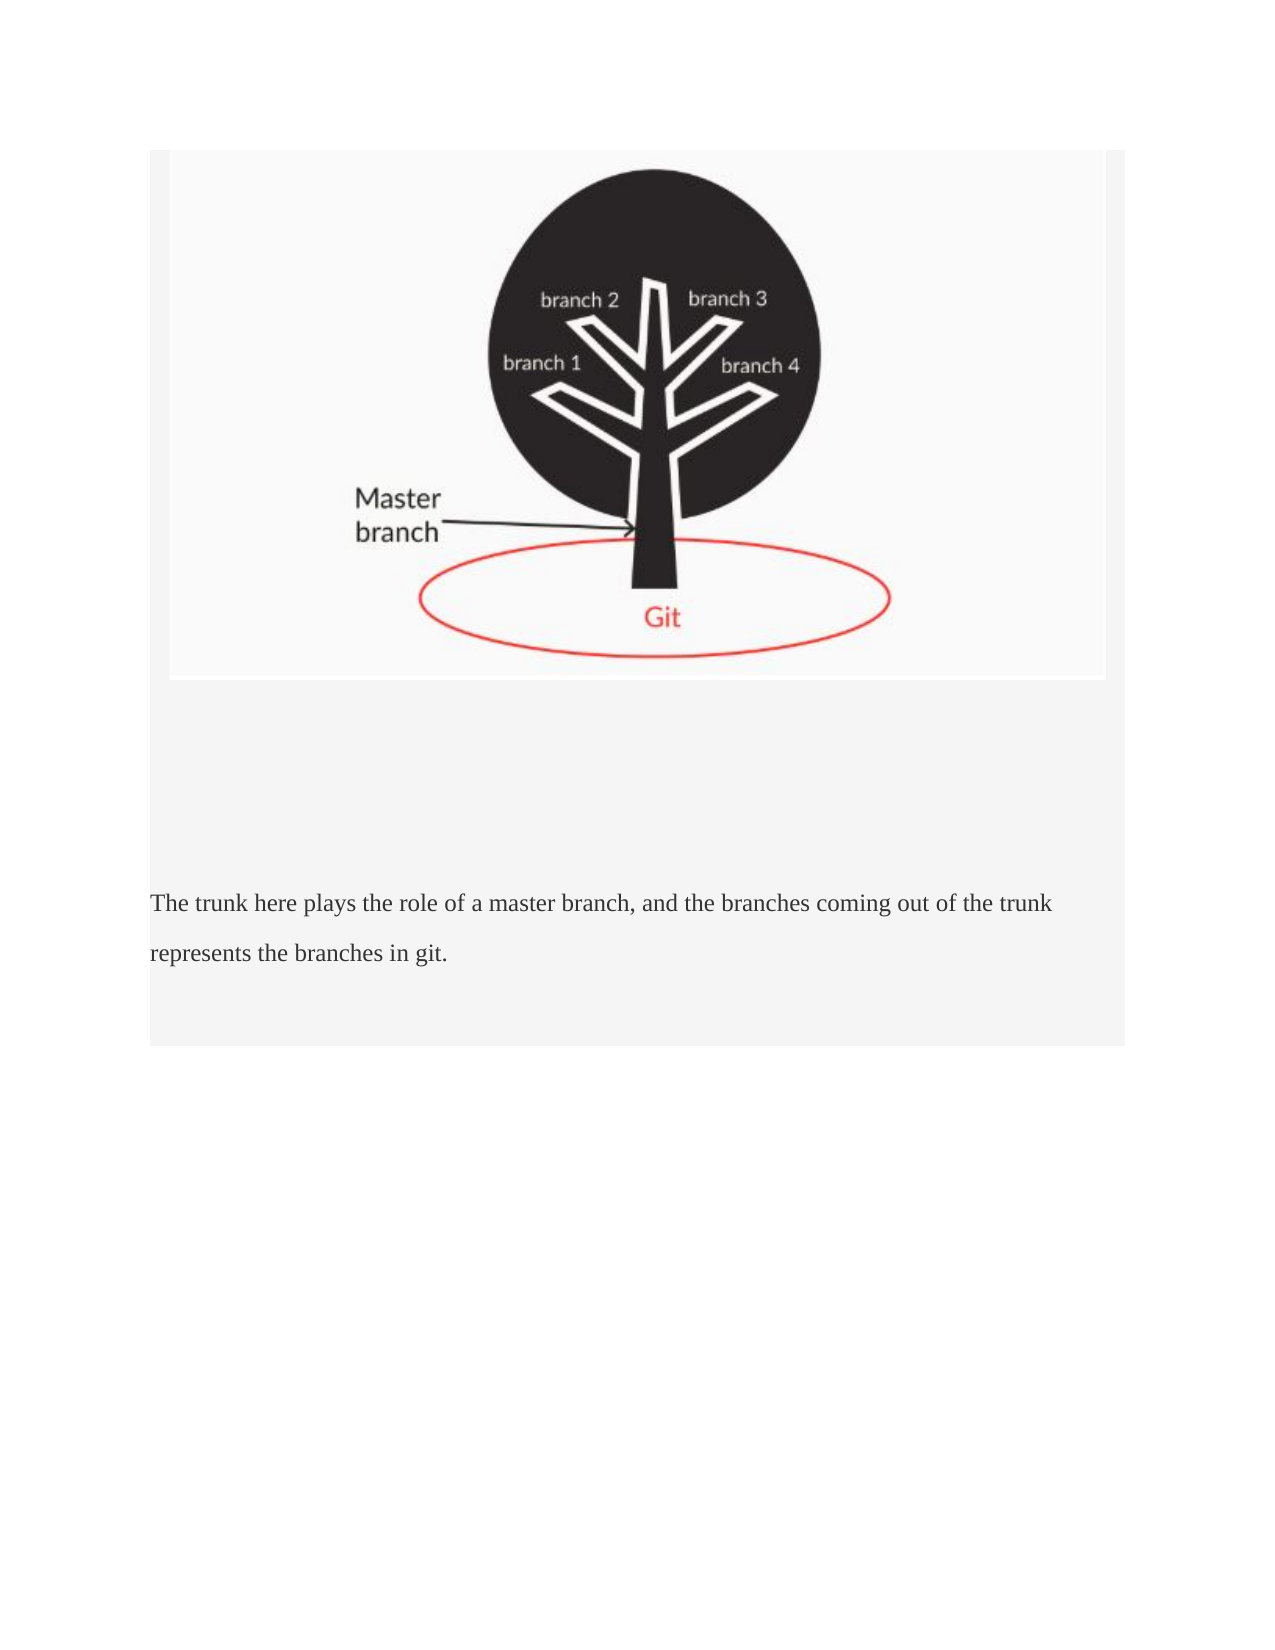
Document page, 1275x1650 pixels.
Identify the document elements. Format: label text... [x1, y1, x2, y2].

picture [169, 150, 1106, 680]
text The trunk here plays the role of a master branch, and the branches coming out of the trunk represents the branches in git. [150, 867, 1125, 967]
